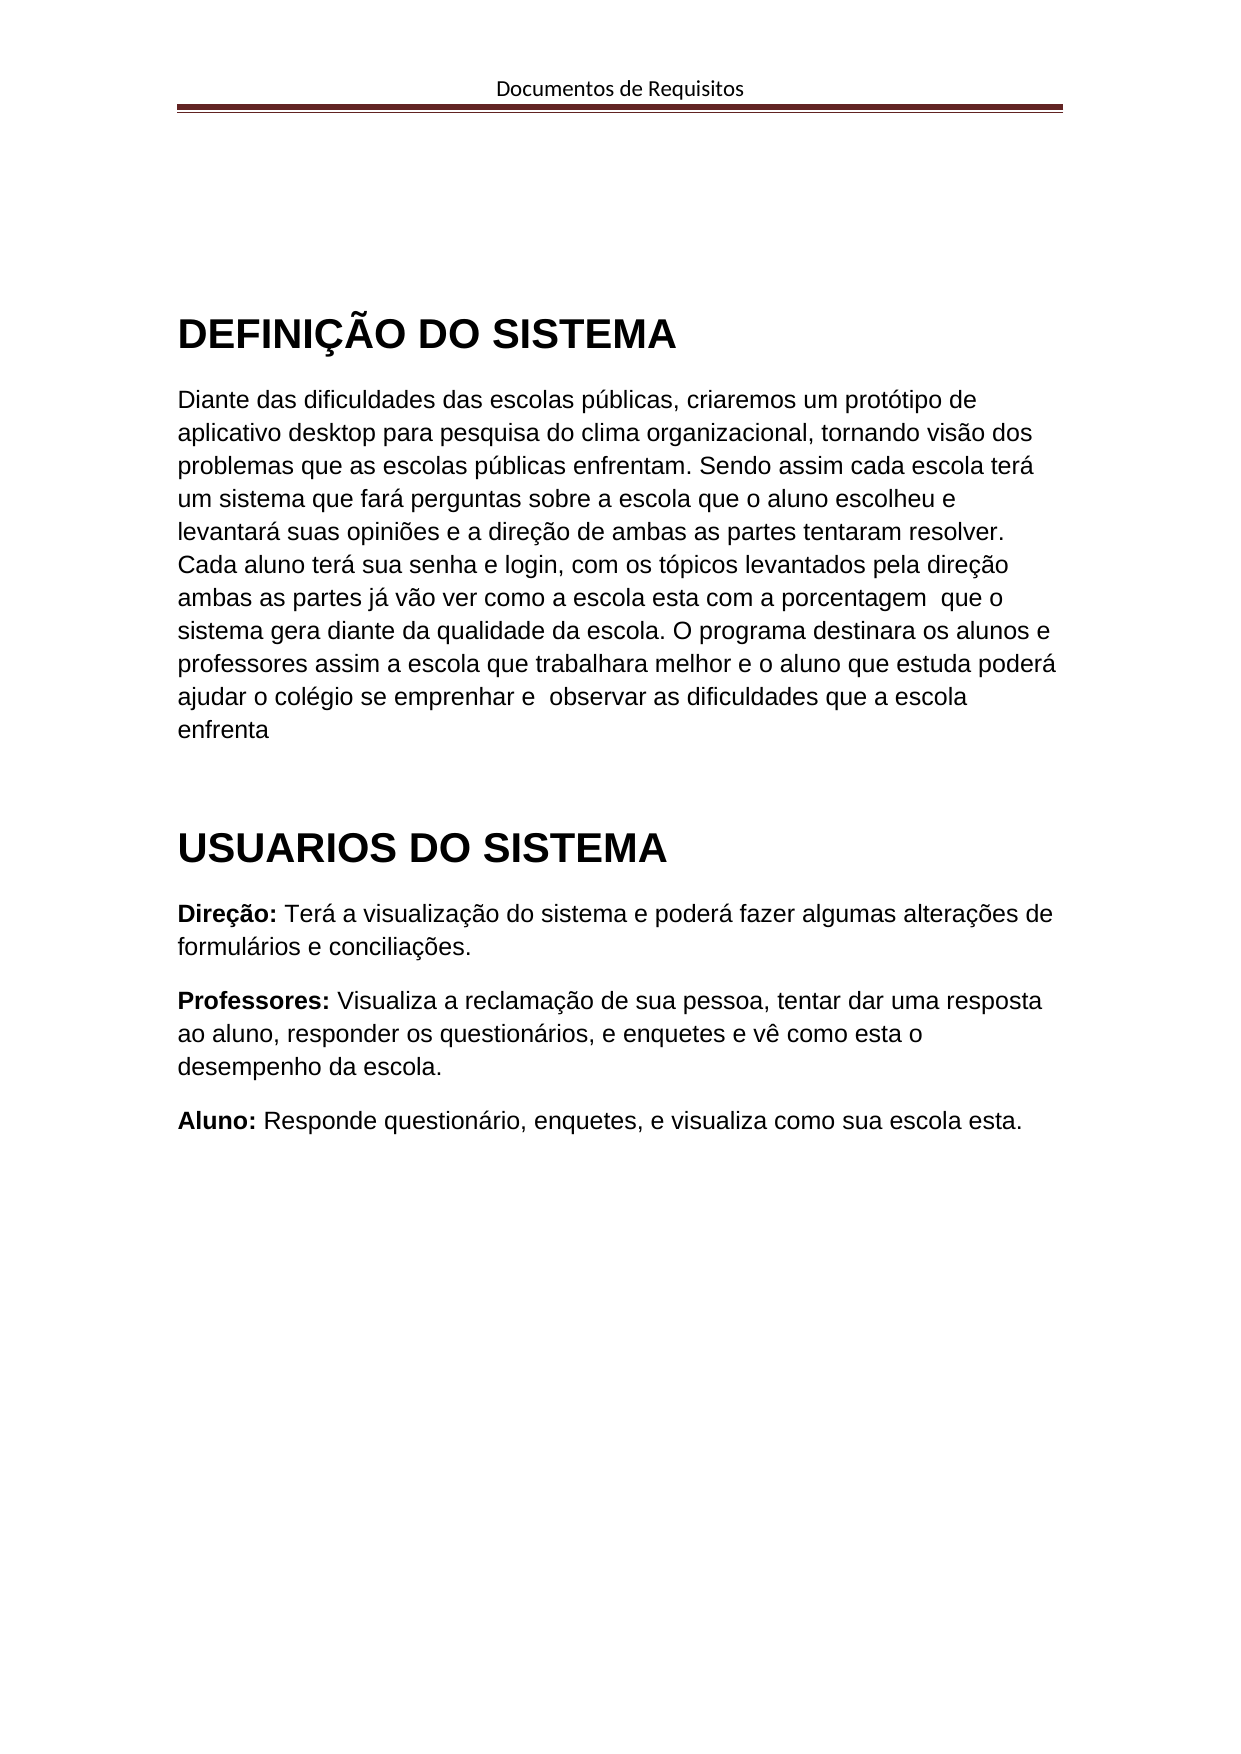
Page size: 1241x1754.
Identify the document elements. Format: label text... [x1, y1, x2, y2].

text Professores: Visualiza a reclamação de sua pessoa, tentar dar uma resposta ao aluno, responder os questionários, e enquetes e vê como esta o desempenho da escola. [177, 986, 1063, 1081]
text Diante das dificuldades das escolas públicas, criaremos um protótipo de aplicativo desktop para pesquisa do clima organizacional, tornando visão dos problemas que as escolas públicas enfrentam. Sendo assim cada escola terá um sistema que fará perguntas sobre a escola que o aluno escolheu e levantará suas opiniões e a direção de ambas as partes tentaram resolver. Cada aluno terá sua senha e login, com os tópicos levantados pela direção ambas as partes já vão ver como a escola esta com a porcentagem que o sistema gera diante da qualidade da escola. O programa destinara os alunos e professores assim a escola que trabalhara melhor e o aluno que estuda poderá ajudar o colégio se emprenhar e observar as dificuldades que a escola enfrenta [177, 385, 1063, 744]
text Direção: Terá a visualização do sistema e poderá fazer algumas alterações de formulários e conciliações. [177, 899, 1063, 961]
text DEFINIÇÃO DO SISTEMA [177, 309, 1063, 357]
text USUARIOS DO SISTEMA [177, 823, 1063, 871]
text Aluno: Responde questionário, enquetes, e visualiza como sua escola esta. [177, 1106, 1063, 1134]
